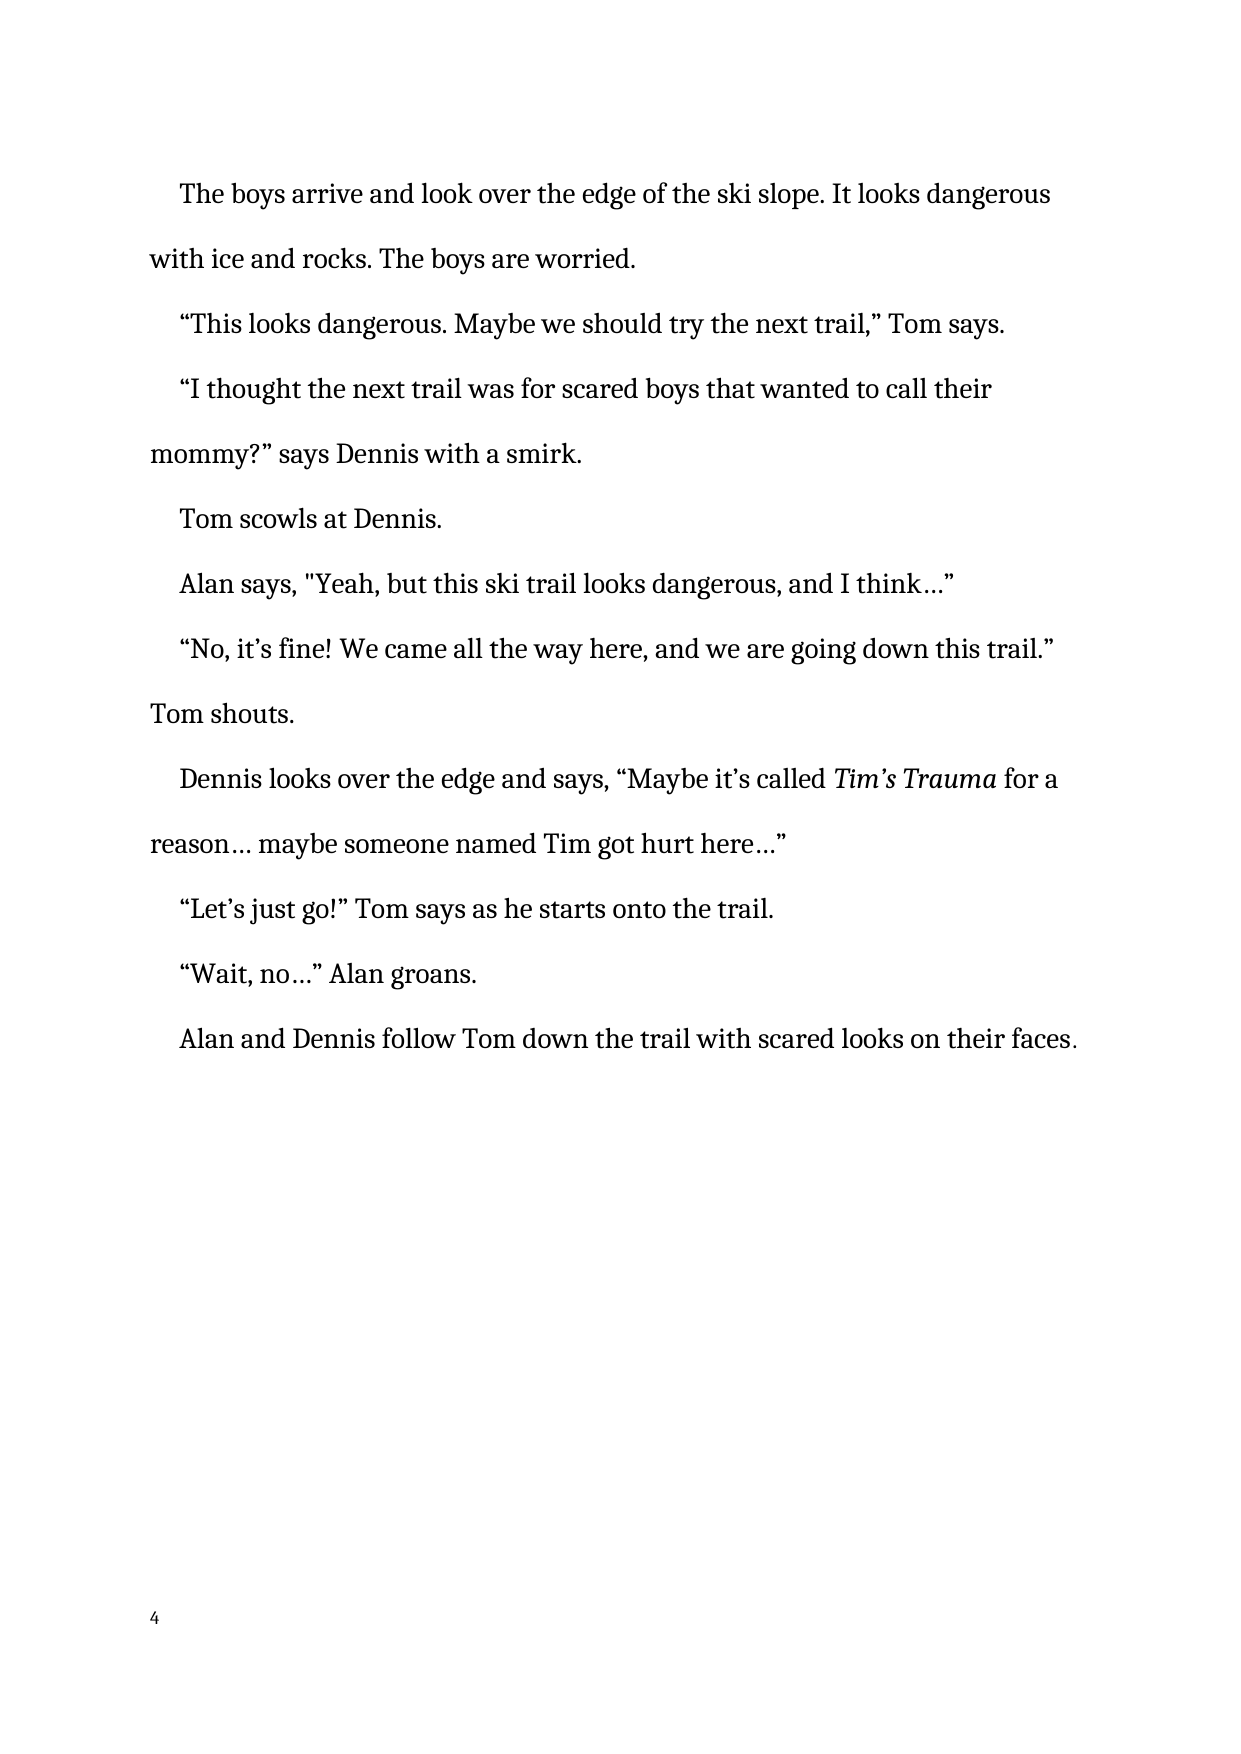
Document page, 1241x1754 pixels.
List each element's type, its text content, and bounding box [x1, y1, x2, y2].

text “Let’s just go!” Tom says as he starts onto the trail. [150, 877, 1090, 942]
text The boys arrive and look over the edge of the ski slope. It looks dangerous with ice and rocks. The boys are worried. [150, 162, 1090, 292]
text “This looks dangerous. Maybe we should try the next trail,” Tom says. [150, 292, 1090, 357]
text “I thought the next trail was for scared boys that wanted to call their mommy?” says Dennis with a smirk. [150, 357, 1090, 487]
text “No, it’s fine! We came all the way here, and we are going down this trail.” Tom shouts. [150, 617, 1090, 747]
text “Wait, no…” Alan groans. [150, 942, 1090, 1007]
text Alan and Dennis follow Tom down the trail with scared looks on their faces. [150, 1007, 1090, 1072]
text Alan says, "Yeah, but this ski trail looks dangerous, and I think…” [150, 552, 1090, 617]
text Tom scowls at Dennis. [150, 487, 1090, 552]
text Dennis looks over the edge and says, “Maybe it’s called Tim’s Trauma for a reason… maybe someone named Tim got hurt here…” [150, 747, 1090, 877]
